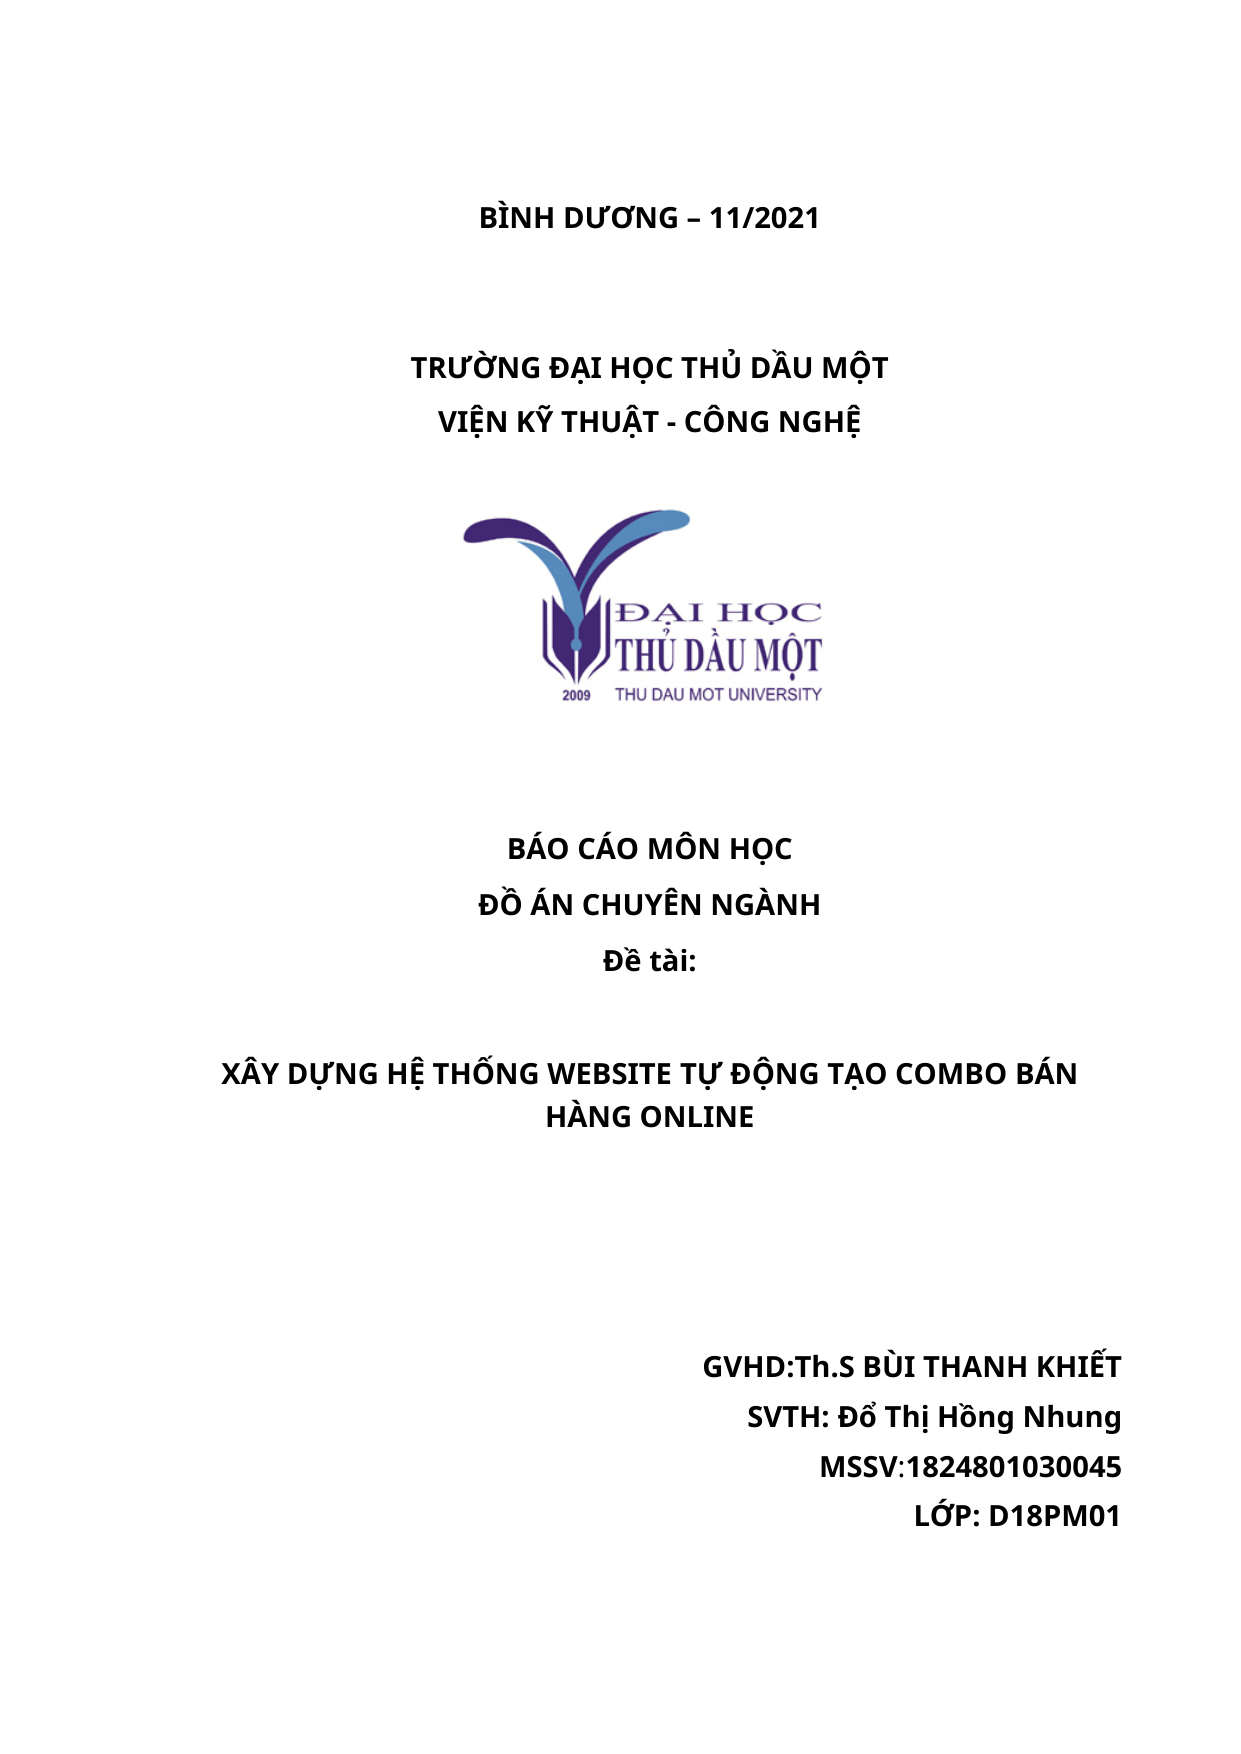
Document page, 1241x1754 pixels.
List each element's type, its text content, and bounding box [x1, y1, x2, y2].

text XÂY DỰNG HỆ THỐNG WEBSITE TỰ ĐỘNG TẠO COMBO BÁN HÀNG ONLINE [177, 1053, 1122, 1136]
text BÌNH DƯƠNG – 11/2021 [177, 198, 1122, 237]
text SVTH: Đổ Thị Hồng Nhung [552, 1396, 1122, 1436]
picture [460, 501, 840, 738]
text LỚP: D18PM01 [184, 1496, 1122, 1535]
text TRƯỜNG ĐẠI HỌC THỦ DẦU MỘT [177, 347, 1122, 387]
text BÁO CÁO MÔN HỌC [177, 828, 1122, 868]
text MSSV:1824801030045 [184, 1446, 1122, 1486]
text GVHD:Th.S BÙI THANH KHIẾT [552, 1346, 1122, 1386]
text ĐỒ ÁN CHUYÊN NGÀNH [177, 884, 1122, 924]
text Đề tài: [177, 941, 1122, 980]
text VIỆN KỸ THUẬT - CÔNG NGHỆ [177, 401, 1122, 441]
